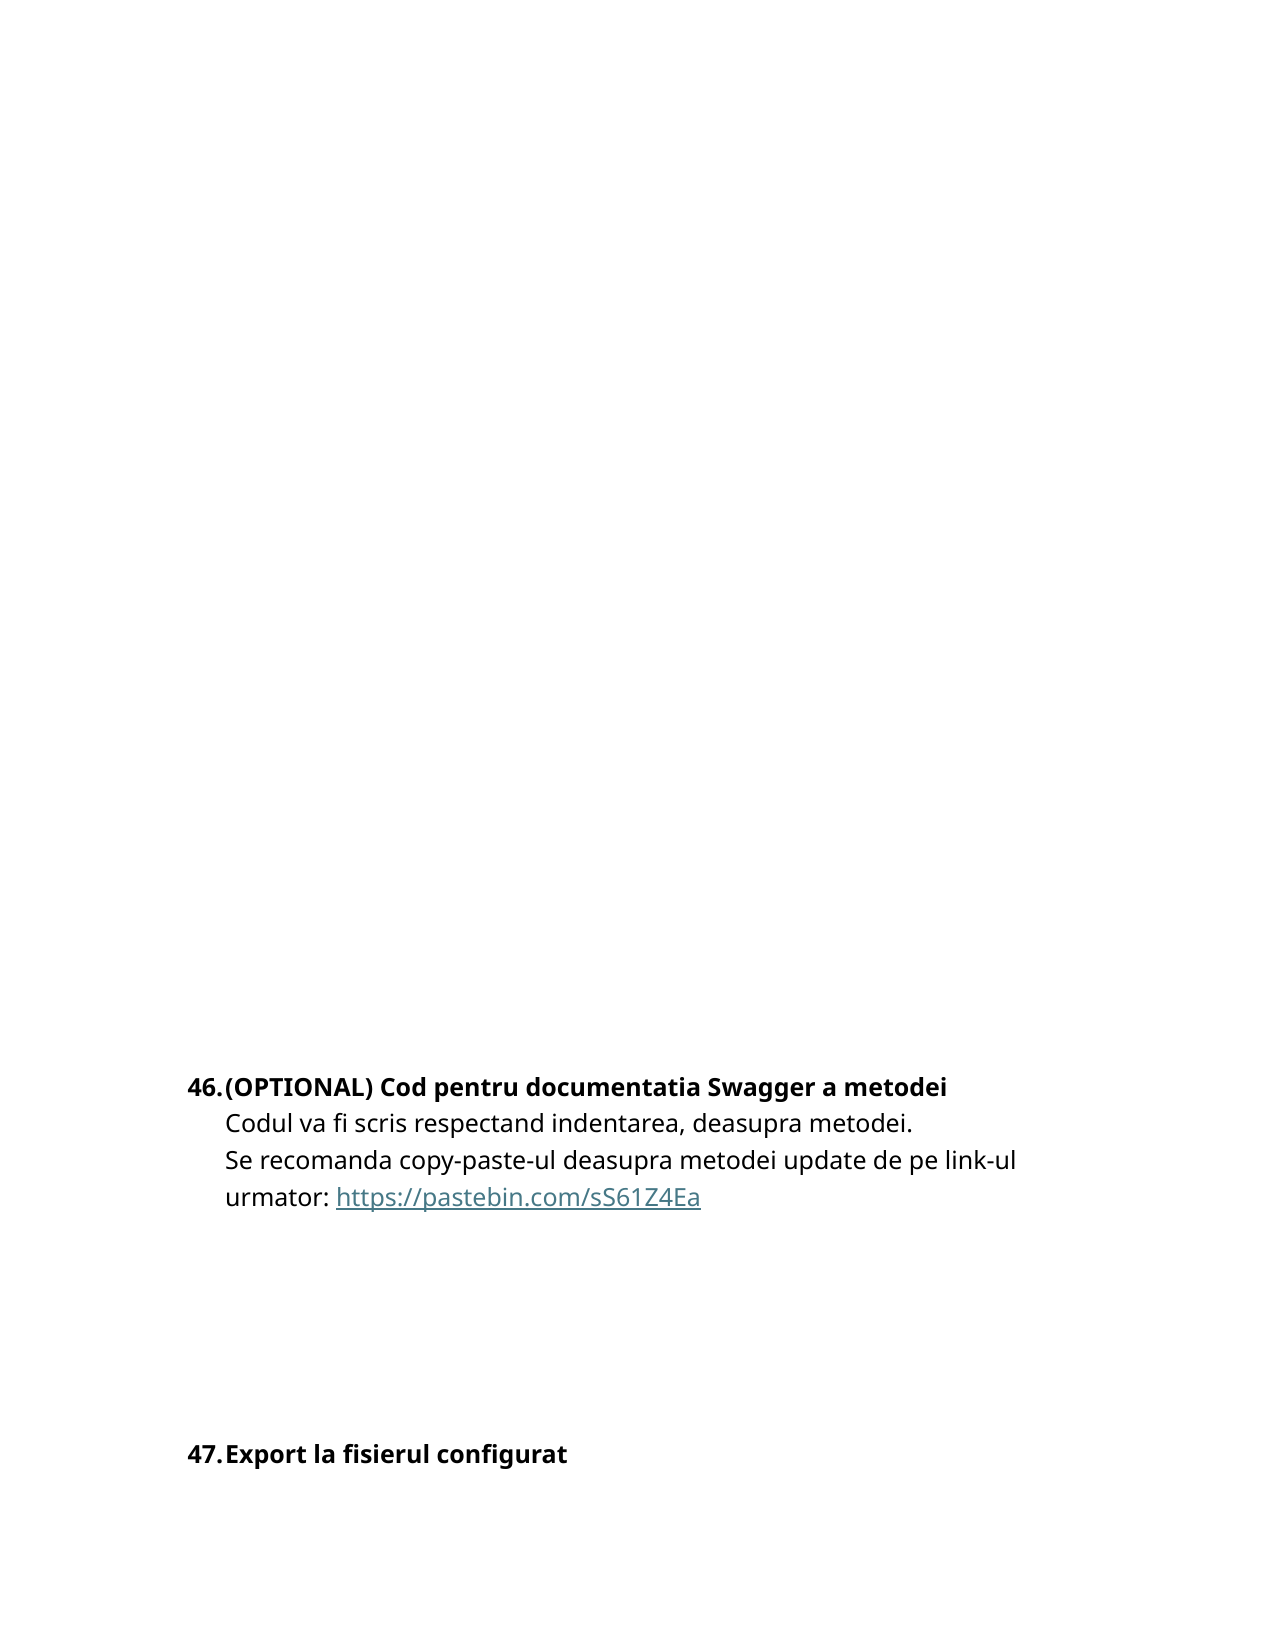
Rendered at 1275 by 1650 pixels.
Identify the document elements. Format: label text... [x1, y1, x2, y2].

list Se recomanda copy-paste-ul deasupra metodei update de pe link-ul urmator: https://pastebin.com/sS61Z4Ea [225, 1143, 1125, 1214]
list Codul va fi scris respectand indentarea, deasupra metodei. [225, 1106, 1125, 1140]
list (OPTIONAL) Cod pentru documentatia Swagger a metodei [187, 1069, 1125, 1103]
list Export la fisierul configurat [187, 1437, 1125, 1471]
